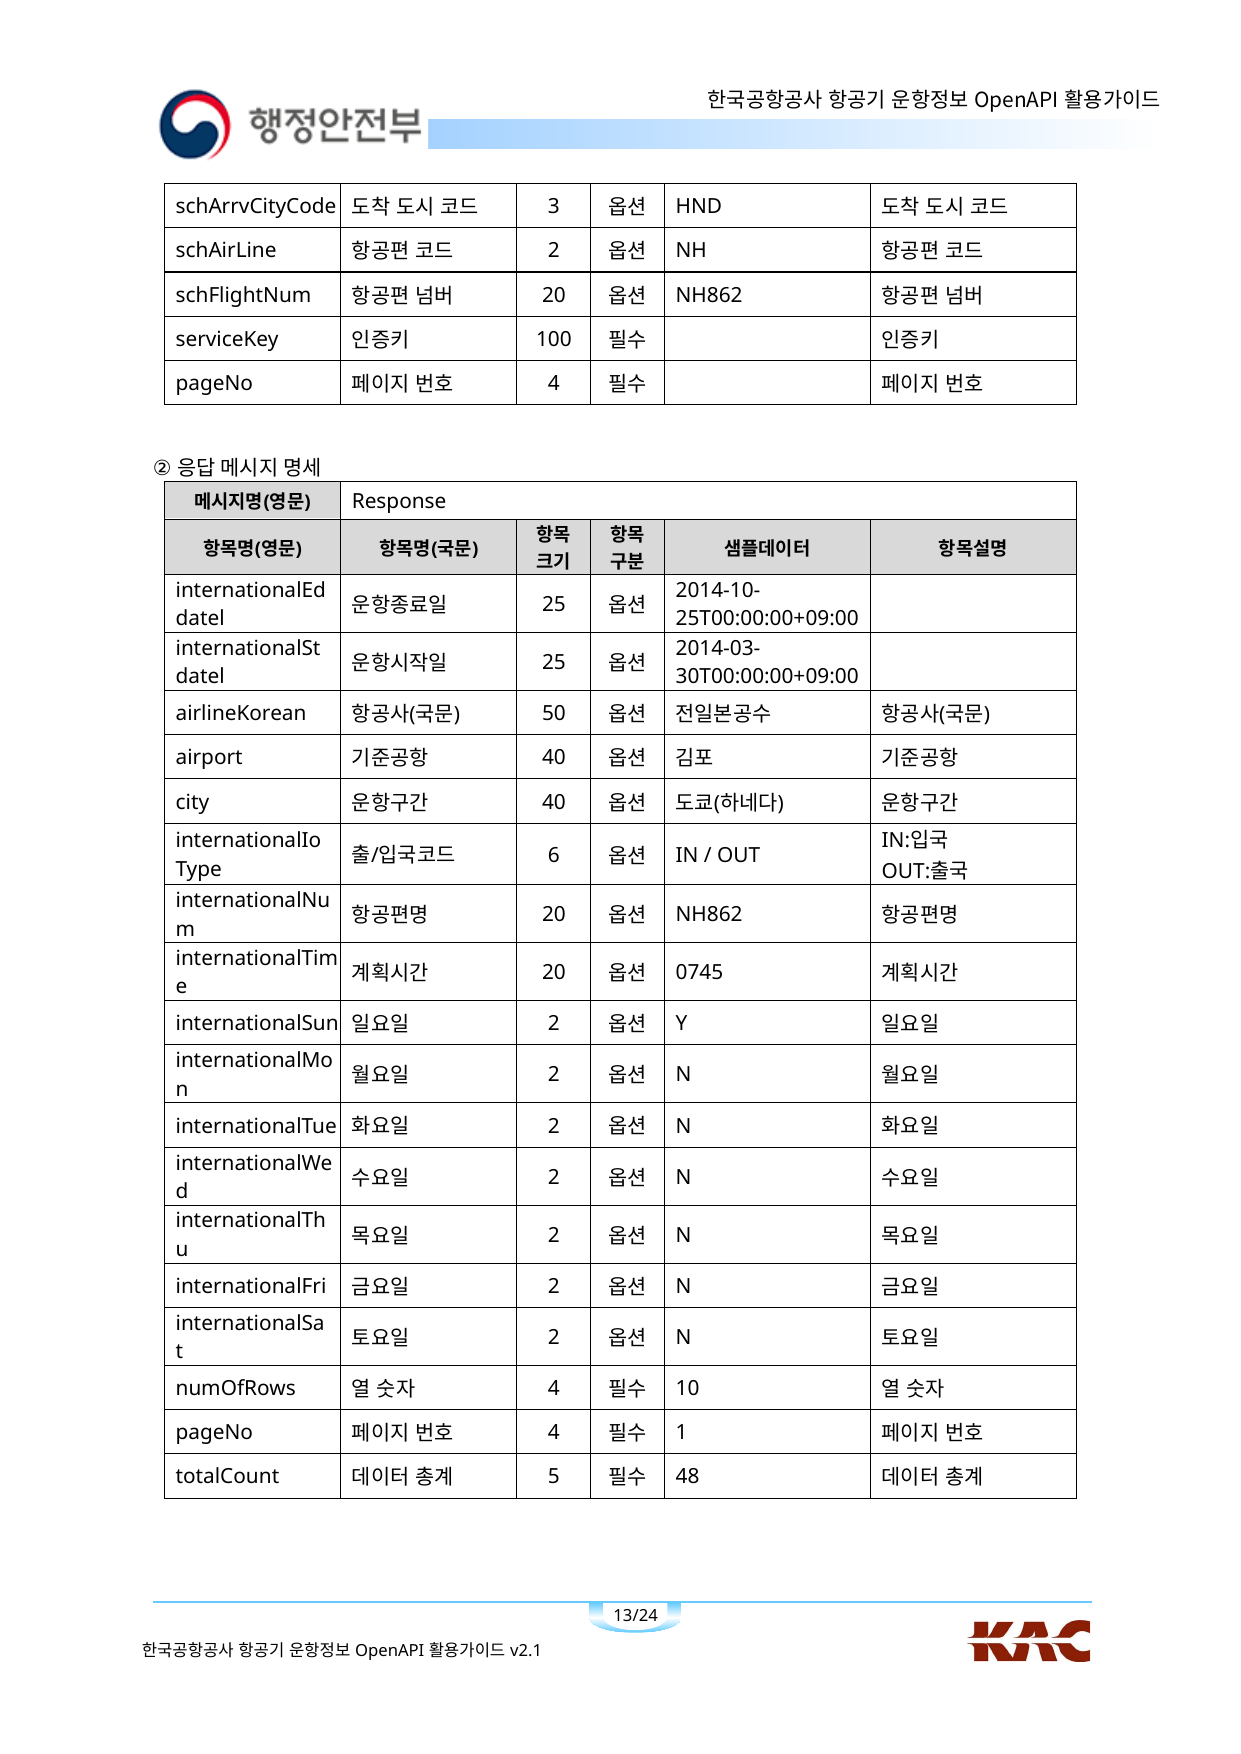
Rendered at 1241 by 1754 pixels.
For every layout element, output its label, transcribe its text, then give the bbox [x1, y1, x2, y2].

table_cell 4 [517, 361, 590, 404]
table_cell N [665, 1264, 870, 1307]
table_cell 운항구간 [871, 779, 1076, 823]
table_cell 옵션 [591, 691, 664, 734]
table_cell schAirLine [165, 228, 340, 271]
table_cell 항공편 코드 [871, 228, 1076, 271]
table_cell [871, 633, 1076, 690]
table_cell 월요일 [871, 1045, 1076, 1102]
table_cell [665, 361, 870, 404]
table_cell 옵션 [591, 1264, 664, 1307]
table_cell internationalNum [165, 885, 340, 942]
table_cell 4 [517, 1366, 590, 1409]
table_cell 샘플데이터 [665, 520, 870, 574]
table_cell internationalSun [165, 1001, 340, 1044]
table_cell 운항시작일 [341, 633, 516, 690]
table_cell 페이지 번호 [341, 1410, 516, 1453]
table_cell 페이지 번호 [341, 361, 516, 404]
table_cell 데이터 총계 [871, 1454, 1076, 1497]
table_cell 2 [517, 1206, 590, 1262]
table_cell numOfRows [165, 1366, 340, 1409]
table_cell 목요일 [341, 1206, 516, 1262]
table_cell pageNo [165, 1410, 340, 1453]
table_cell internationalEddatel [165, 575, 340, 632]
table_cell 5 [517, 1454, 590, 1497]
table_cell N [665, 1045, 870, 1102]
table_cell N [665, 1206, 870, 1262]
table_cell internationalMon [165, 1045, 340, 1102]
table_cell internationalSat [165, 1308, 340, 1364]
table_cell 기준공항 [341, 735, 516, 778]
table_cell 열 숫자 [341, 1366, 516, 1409]
table_cell 항공편명 [341, 885, 516, 942]
table_cell N [665, 1148, 870, 1204]
table_cell 25 [517, 633, 590, 690]
table_cell 옵션 [591, 1308, 664, 1364]
table_cell 옵션 [591, 184, 664, 227]
table_cell [871, 575, 1076, 632]
table_cell serviceKey [165, 317, 340, 360]
table_cell internationalTue [165, 1103, 340, 1147]
table_cell internationalWed [165, 1148, 340, 1204]
table_cell 50 [517, 691, 590, 734]
table_cell 필수 [591, 1410, 664, 1453]
table_cell 2014-03-30T00:00:00+09:00 [665, 633, 870, 690]
table_cell 항공편 코드 [341, 228, 516, 271]
table_cell 수요일 [341, 1148, 516, 1204]
table_cell 금요일 [341, 1264, 516, 1307]
table_header Response [341, 482, 1076, 518]
table_cell 토요일 [871, 1308, 1076, 1364]
table_cell 인증키 [871, 317, 1076, 360]
table_cell IN / OUT [665, 824, 870, 884]
table_cell 2 [517, 1001, 590, 1044]
table_cell NH862 [665, 273, 870, 316]
table_cell 전일본공수 [665, 691, 870, 734]
table_cell 인증키 [341, 317, 516, 360]
table_cell 옵션 [591, 735, 664, 778]
table_cell N [665, 1308, 870, 1364]
table_cell 열 숫자 [871, 1366, 1076, 1409]
table_cell pageNo [165, 361, 340, 404]
table_cell 필수 [591, 317, 664, 360]
table_cell 항공편 넘버 [341, 273, 516, 316]
table_cell 20 [517, 943, 590, 1000]
table_cell 2 [517, 1148, 590, 1204]
table_cell 옵션 [591, 1045, 664, 1102]
table_cell 옵션 [591, 575, 664, 632]
table_cell 옵션 [591, 1206, 664, 1262]
table_cell 1 [665, 1410, 870, 1453]
table_cell HND [665, 184, 870, 227]
table_cell 페이지 번호 [871, 361, 1076, 404]
table_cell 항목 크기 [517, 520, 590, 574]
table_cell internationalStdatel [165, 633, 340, 690]
table_cell 도착 도시 코드 [871, 184, 1076, 227]
table_cell 필수 [591, 1366, 664, 1409]
table_cell 4 [517, 1410, 590, 1453]
table_cell 옵션 [591, 1001, 664, 1044]
table_cell 100 [517, 317, 590, 360]
table_cell 기준공항 [871, 735, 1076, 778]
picture [150, 89, 429, 164]
table_cell 토요일 [341, 1308, 516, 1364]
table_cell 2014-10-25T00:00:00+09:00 [665, 575, 870, 632]
table_cell 항공사(국문) [871, 691, 1076, 734]
table_cell IN:입국 OUT:출국 [871, 824, 1076, 884]
table_cell 2 [517, 1264, 590, 1307]
table_cell 20 [517, 885, 590, 942]
table_cell city [165, 779, 340, 823]
table_header 메시지명(영문) [165, 482, 340, 518]
table_cell 48 [665, 1454, 870, 1497]
table_cell 옵션 [591, 885, 664, 942]
table_cell 항공편 넘버 [871, 273, 1076, 316]
table_cell 25 [517, 575, 590, 632]
table_cell 10 [665, 1366, 870, 1409]
table_cell 출/입국코드 [341, 824, 516, 884]
table_cell 항공편명 [871, 885, 1076, 942]
table_cell schArrvCityCode [165, 184, 340, 227]
table_cell 옵션 [591, 779, 664, 823]
table_cell 화요일 [871, 1103, 1076, 1147]
table_cell 옵션 [591, 1103, 664, 1147]
table_cell N [665, 1103, 870, 1147]
table_cell [665, 317, 870, 360]
table_cell 운항종료일 [341, 575, 516, 632]
table_cell 3 [517, 184, 590, 227]
table_cell 도쿄(하네다) [665, 779, 870, 823]
table_cell 계획시간 [341, 943, 516, 1000]
table_cell 월요일 [341, 1045, 516, 1102]
table_cell 도착 도시 코드 [341, 184, 516, 227]
table_cell 일요일 [341, 1001, 516, 1044]
table_cell 2 [517, 1045, 590, 1102]
table_cell 김포 [665, 735, 870, 778]
table_cell 옵션 [591, 824, 664, 884]
table_cell 수요일 [871, 1148, 1076, 1204]
table_cell 화요일 [341, 1103, 516, 1147]
table_cell 0745 [665, 943, 870, 1000]
table_cell 6 [517, 824, 590, 884]
table_cell 필수 [591, 1454, 664, 1497]
table_cell 페이지 번호 [871, 1410, 1076, 1453]
table_cell 항목명(국문) [341, 520, 516, 574]
table_cell 옵션 [591, 228, 664, 271]
table_cell NH [665, 228, 870, 271]
table_cell 계획시간 [871, 943, 1076, 1000]
table_cell 40 [517, 735, 590, 778]
table_cell 40 [517, 779, 590, 823]
table_cell schFlightNum [165, 273, 340, 316]
table_cell 운항구간 [341, 779, 516, 823]
picture [967, 1620, 1091, 1662]
table_cell 금요일 [871, 1264, 1076, 1307]
table_cell 옵션 [591, 273, 664, 316]
table_cell 옵션 [591, 633, 664, 690]
table_cell 2 [517, 1308, 590, 1364]
table_cell internationalThu [165, 1206, 340, 1262]
table_cell internationalFri [165, 1264, 340, 1307]
table_cell 옵션 [591, 1148, 664, 1204]
table_cell 필수 [591, 361, 664, 404]
table_cell airlineKorean [165, 691, 340, 734]
table_cell 옵션 [591, 943, 664, 1000]
table_cell 2 [517, 1103, 590, 1147]
table_cell 항목 구분 [591, 520, 664, 574]
subtitle 응답 메시지 명세 [153, 453, 1090, 481]
table_cell 20 [517, 273, 590, 316]
table_cell 항목명(영문) [165, 520, 340, 574]
table_cell 목요일 [871, 1206, 1076, 1262]
table_cell internationalTime [165, 943, 340, 1000]
table_cell NH862 [665, 885, 870, 942]
table_cell airport [165, 735, 340, 778]
table_cell 일요일 [871, 1001, 1076, 1044]
table_cell 항공사(국문) [341, 691, 516, 734]
table_cell 항목설명 [871, 520, 1076, 574]
table_cell Y [665, 1001, 870, 1044]
table_cell 2 [517, 228, 590, 271]
table_cell totalCount [165, 1454, 340, 1497]
table_cell 데이터 총계 [341, 1454, 516, 1497]
table_cell internationalIoType [165, 824, 340, 884]
